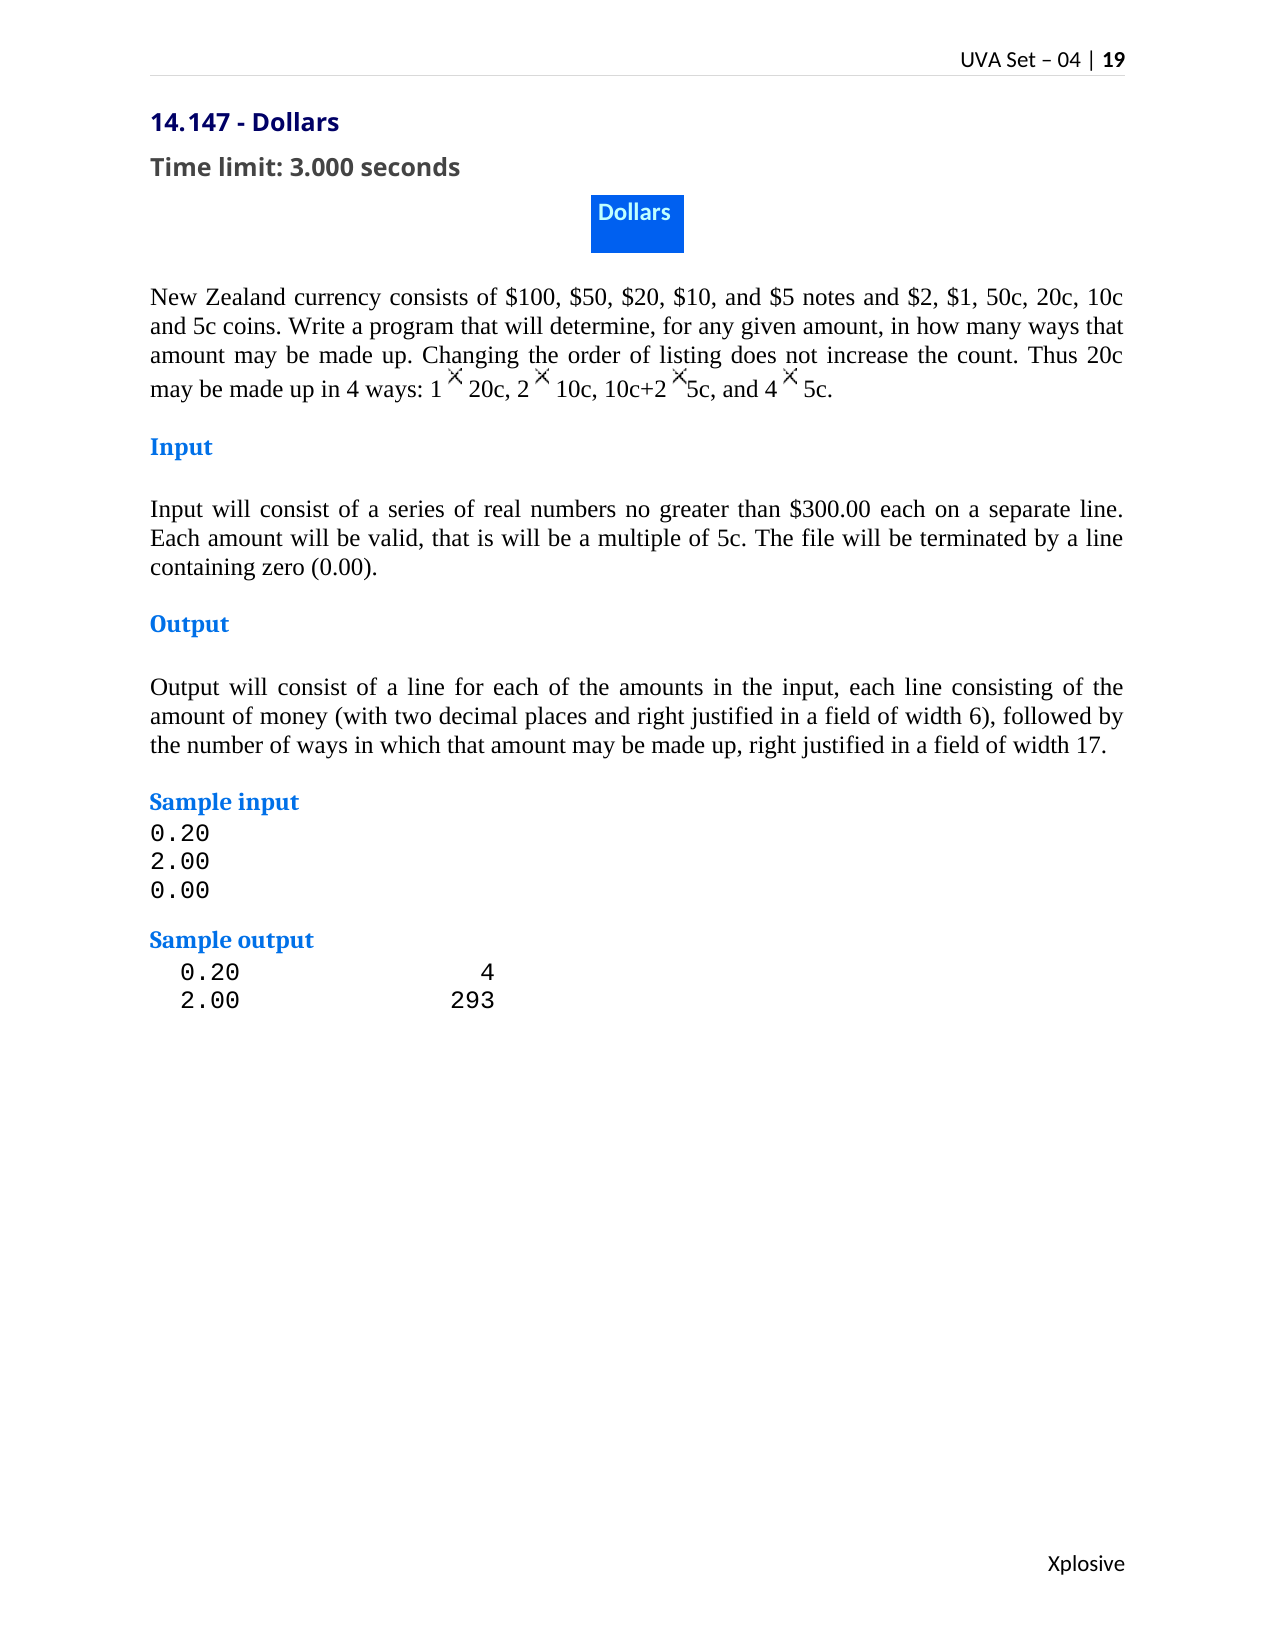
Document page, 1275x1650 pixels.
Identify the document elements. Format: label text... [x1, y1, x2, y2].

table_header Dollars [591, 195, 684, 253]
text Output will consist of a line for each of the amounts in the input, each line consisting of the amount of money (with two decimal places and right justified in a field of width 6), followed by the number of ways in which that amount may be made up, right justified in a field of width 17. [150, 672, 1125, 758]
subtitle Sample output [150, 926, 1125, 955]
subtitle Output [150, 610, 1125, 639]
text New Zealand currency consists of $100, $50, $20, $10, and $5 notes and $2, $1, 50c, 20c, 10c and 5c coins. Write a program that will determine, for any given amount, in how many ways that amount may be made up. Changing the order of listing does not increase the count. Thus 20c may be made up in 4 ways: 1 20c, 2 10c, 10c+2 5c, and 4 5c. [150, 282, 1125, 403]
subtitle Time limit: 3.000 seconds [150, 149, 1125, 184]
subtitle Sample input [150, 788, 1125, 816]
text 2.00 [150, 849, 1125, 877]
picture [535, 368, 549, 398]
text 0.00 [150, 877, 1125, 906]
picture [672, 368, 687, 398]
subtitle Input [150, 432, 1125, 461]
picture [448, 368, 462, 398]
text 0.20 4 [150, 959, 1125, 988]
text 2.00 293 [150, 988, 1125, 1016]
subtitle 147 - Dollars [150, 104, 1125, 138]
text 0.20 [150, 821, 1125, 849]
picture [783, 368, 797, 398]
text Input will consist of a series of real numbers no greater than $300.00 each on a separate line. Each amount will be valid, that is will be a multiple of 5c. The file will be terminated by a line containing zero (0.00). [150, 494, 1125, 581]
